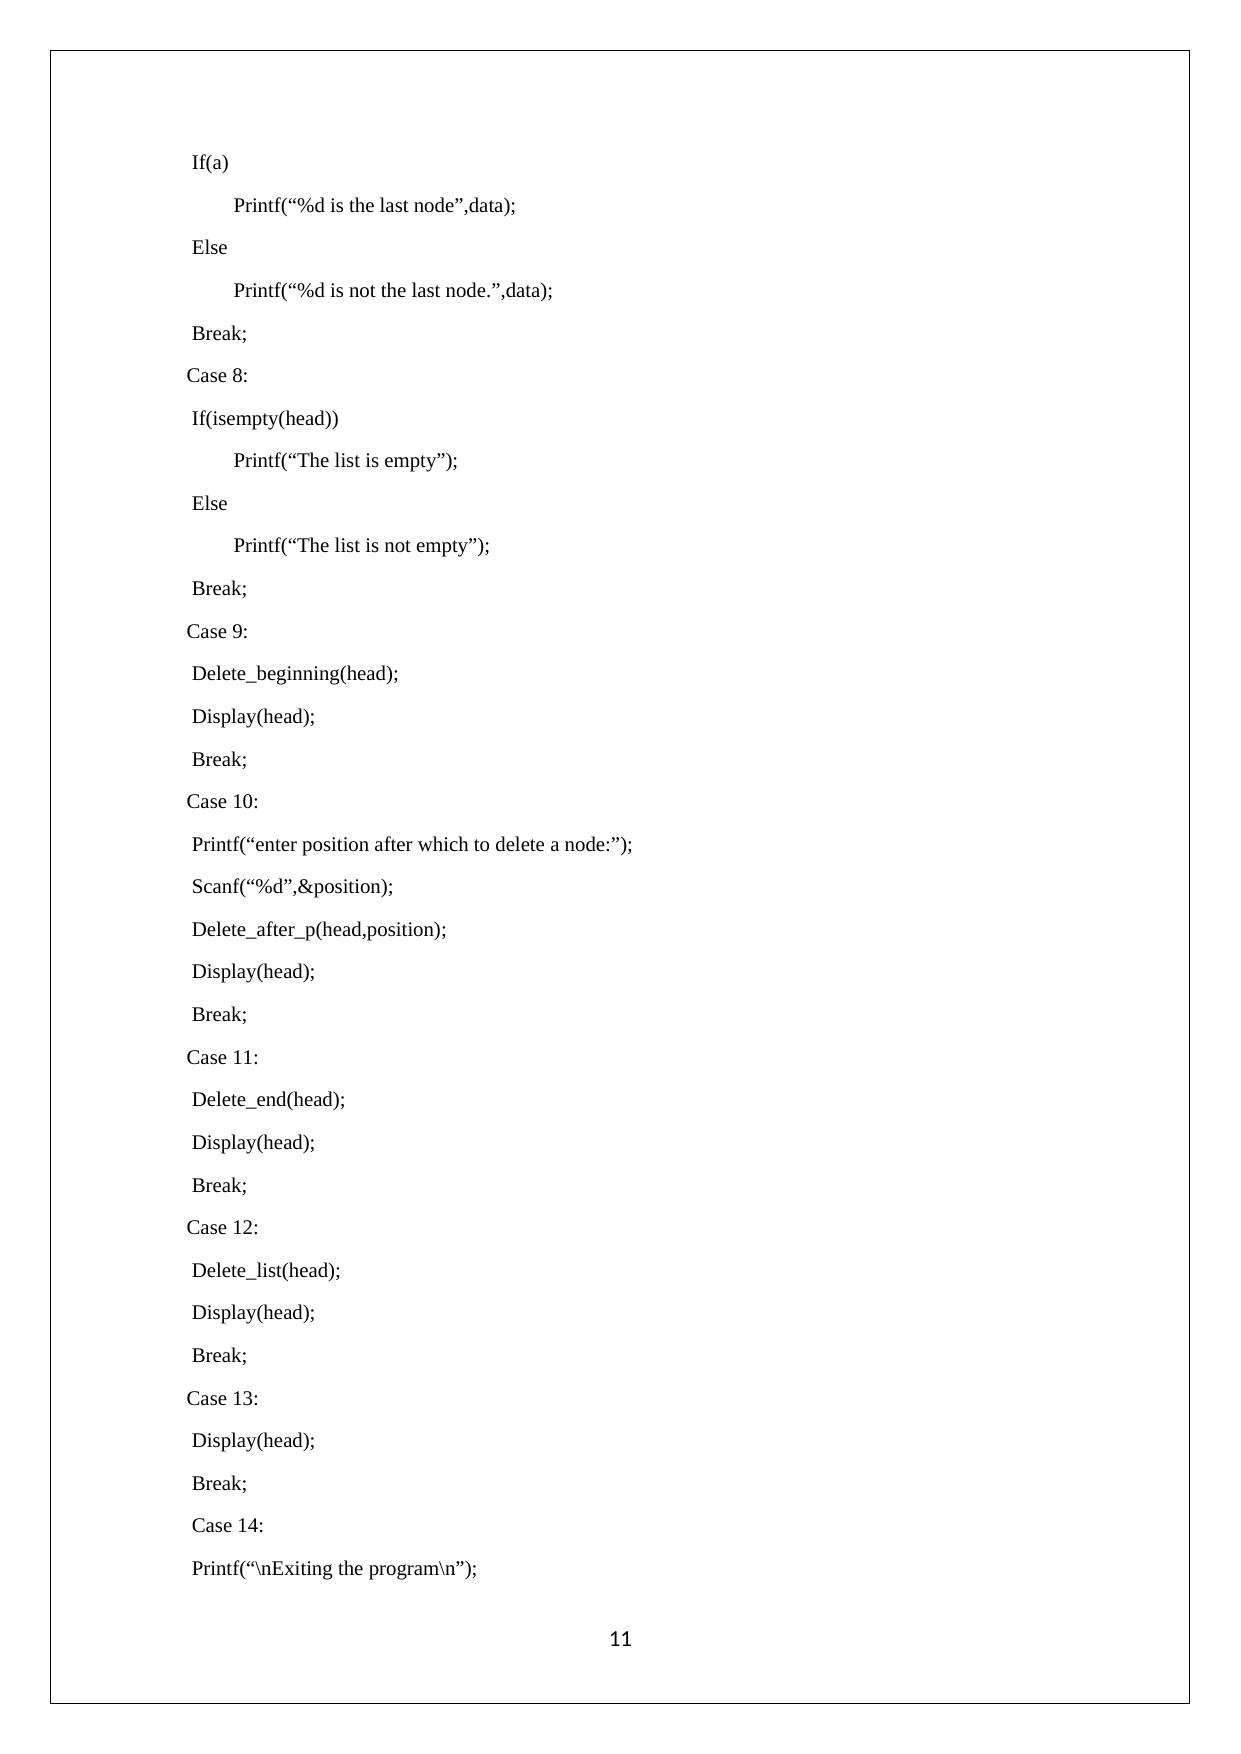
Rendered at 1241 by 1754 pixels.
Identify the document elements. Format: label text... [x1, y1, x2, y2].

text Break; [150, 1471, 1090, 1495]
text Display(head); [150, 959, 1090, 983]
text Printf(“%d is not the last node.”,data); [150, 278, 1090, 302]
text Break; [150, 1172, 1090, 1197]
text Delete_after_p(head,position); [150, 917, 1090, 941]
text Printf(“The list is not empty”); [150, 533, 1090, 557]
text Case 10: [150, 789, 1090, 813]
text Else [150, 491, 1090, 515]
text Printf(“%d is the last node”,data); [150, 193, 1090, 217]
text Scanf(“%d”,&position); [150, 874, 1090, 898]
text Delete_end(head); [150, 1087, 1090, 1111]
text If(isempty(head)) [150, 406, 1090, 430]
text Break; [150, 576, 1090, 600]
text Else [150, 235, 1090, 259]
text Case 11: [150, 1045, 1090, 1069]
text Display(head); [150, 1428, 1090, 1452]
text Printf(“\nExiting the program\n”); [150, 1556, 1090, 1580]
text Break; [150, 746, 1090, 771]
text Display(head); [150, 1130, 1090, 1154]
text Display(head); [150, 1300, 1090, 1324]
text Case 9: [150, 619, 1090, 643]
text Case 13: [150, 1386, 1090, 1409]
text Printf(“The list is empty”); [150, 448, 1090, 472]
text Delete_beginning(head); [150, 661, 1090, 685]
text Case 12: [150, 1215, 1090, 1239]
text Break; [150, 1343, 1090, 1367]
text Case 14: [150, 1513, 1090, 1537]
text If(a) [150, 150, 1090, 174]
text Case 8: [150, 363, 1090, 387]
text Break; [150, 1002, 1090, 1026]
text Delete_list(head); [150, 1258, 1090, 1282]
text Break; [150, 320, 1090, 344]
text Printf(“enter position after which to delete a node:”); [150, 832, 1090, 856]
text Display(head); [150, 704, 1090, 728]
